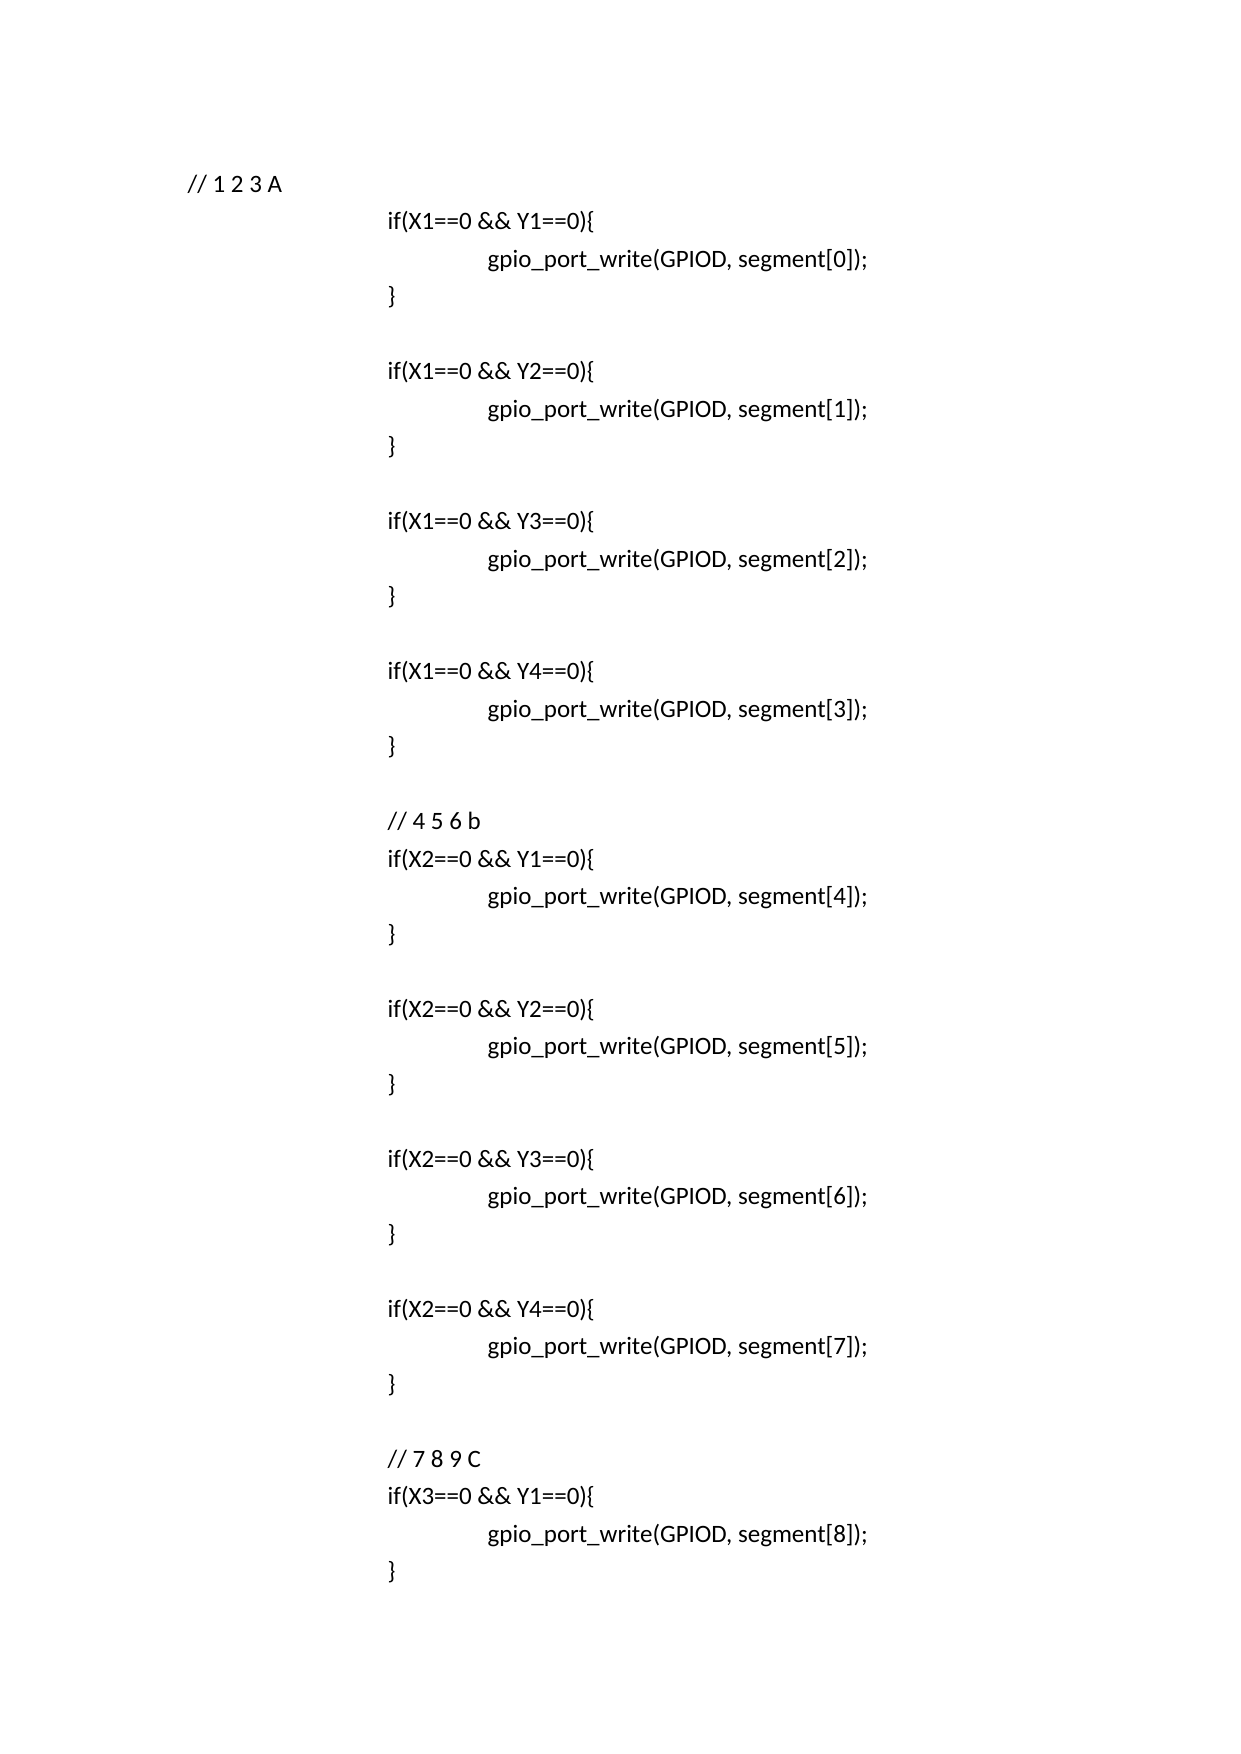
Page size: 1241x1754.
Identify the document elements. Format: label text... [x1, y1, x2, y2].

text gpio_port_write(GPIOD, segment[3]); [187, 689, 1053, 727]
text } [187, 1214, 1053, 1252]
text gpio_port_write(GPIOD, segment[1]); [187, 389, 1053, 427]
text } [187, 427, 1053, 464]
text } [187, 577, 1053, 614]
text if(X2==0 && Y3==0){ [187, 1139, 1053, 1177]
text // 4 5 6 b [187, 802, 1053, 839]
text gpio_port_write(GPIOD, segment[7]); [187, 1327, 1053, 1364]
text if(X1==0 && Y1==0){ [187, 202, 1053, 239]
text } [187, 727, 1053, 764]
text gpio_port_write(GPIOD, segment[6]); [187, 1177, 1053, 1214]
text if(X1==0 && Y3==0){ [187, 502, 1053, 539]
text if(X2==0 && Y2==0){ [187, 989, 1053, 1027]
text } [187, 1364, 1053, 1402]
text gpio_port_write(GPIOD, segment[8]); [187, 1514, 1053, 1552]
text gpio_port_write(GPIOD, segment[0]); [187, 239, 1053, 277]
text gpio_port_write(GPIOD, segment[5]); [187, 1027, 1053, 1064]
text gpio_port_write(GPIOD, segment[2]); [187, 539, 1053, 577]
text if(X2==0 && Y1==0){ [187, 839, 1053, 877]
text if(X2==0 && Y4==0){ [187, 1289, 1053, 1327]
text gpio_port_write(GPIOD, segment[4]); [187, 877, 1053, 914]
text } [187, 277, 1053, 314]
text if(X3==0 && Y1==0){ [187, 1477, 1053, 1514]
text } [187, 1064, 1053, 1102]
text } [187, 914, 1053, 952]
text // 7 8 9 C [187, 1439, 1053, 1477]
text } [187, 1552, 1053, 1589]
text if(X1==0 && Y4==0){ [187, 652, 1053, 689]
text if(X1==0 && Y2==0){ [187, 352, 1053, 389]
text // 1 2 3 A [187, 164, 1053, 202]
